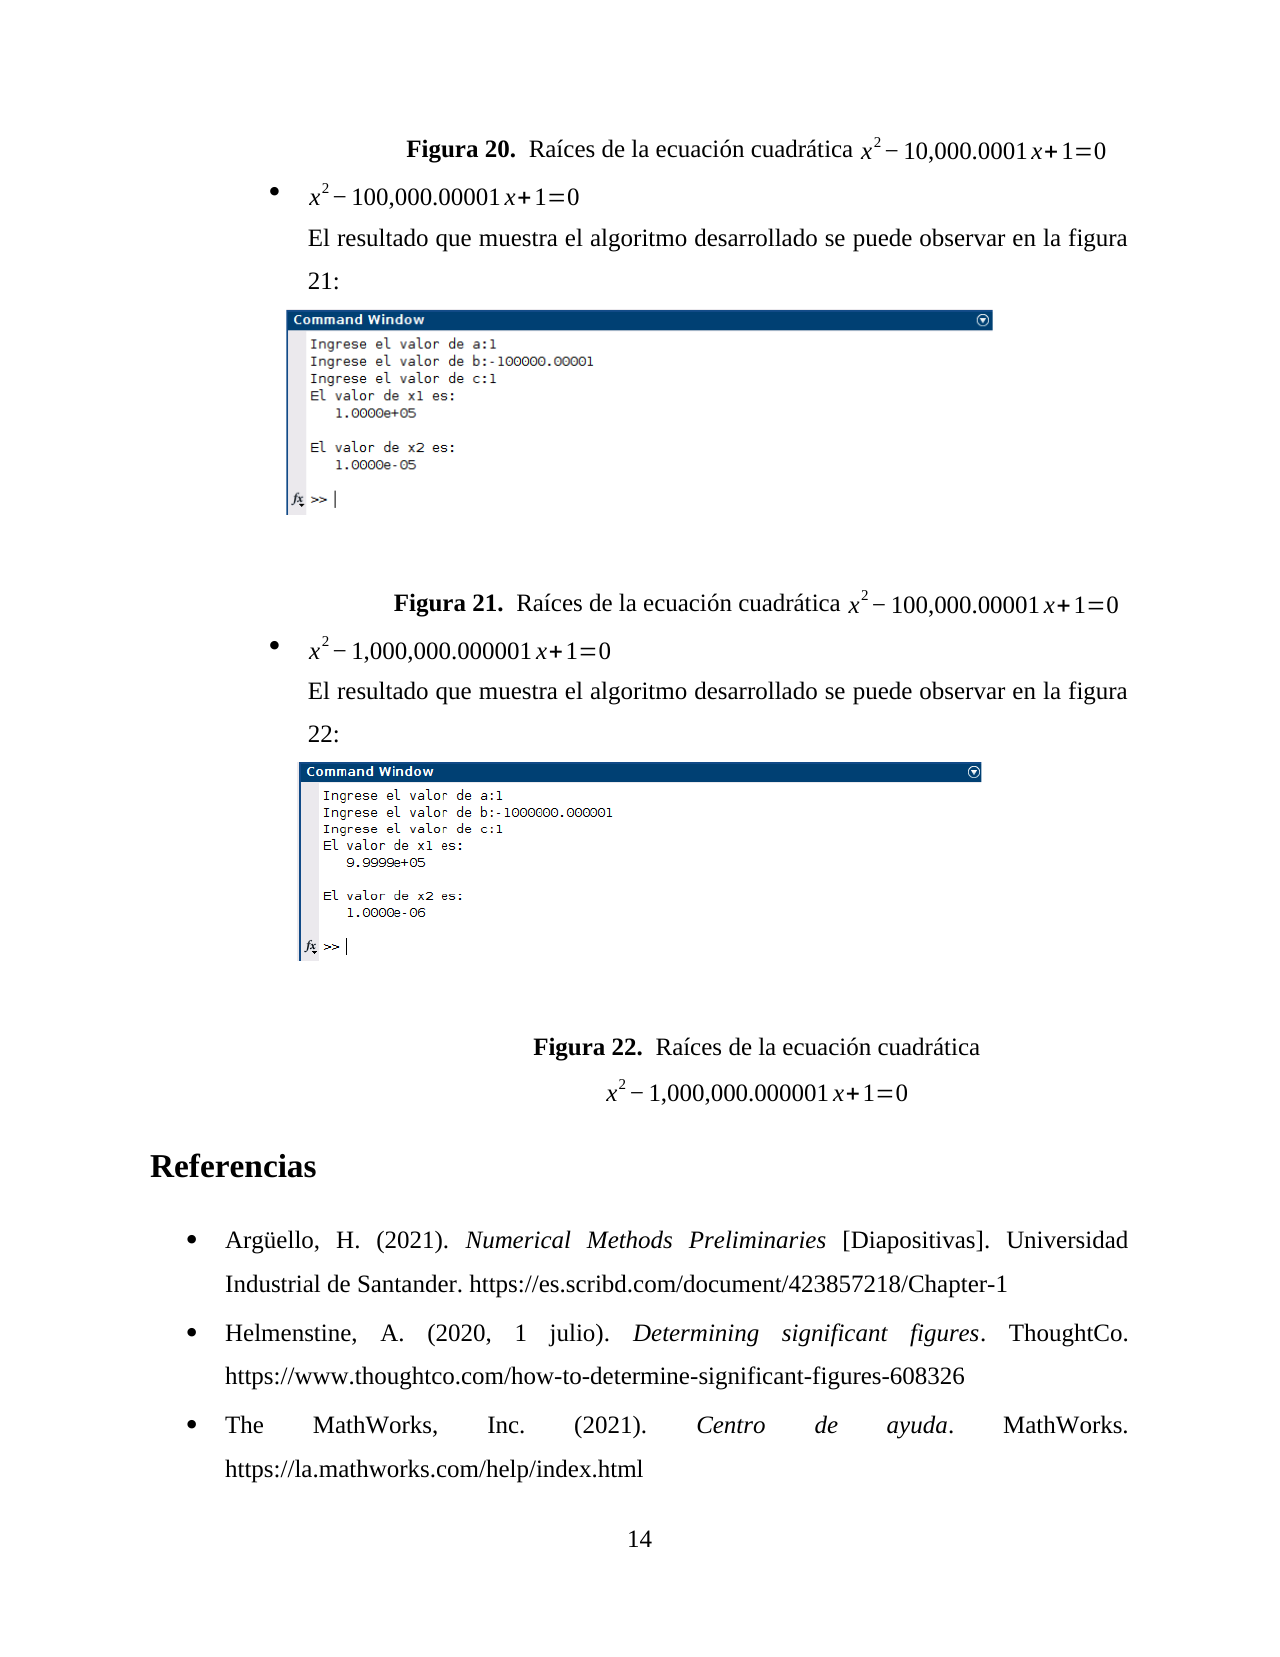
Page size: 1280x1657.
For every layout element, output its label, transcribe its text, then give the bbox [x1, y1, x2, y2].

list Figura 22. Raíces de la ecuación cuadrática [384, 1032, 1129, 1107]
list Figura 20. Raíces de la ecuación cuadrática [384, 133, 1129, 164]
subtitle Referencias [150, 1146, 1129, 1184]
picture [286, 309, 993, 515]
list Argüello, H. (2021). Numerical Methods Preliminaries [Diapositivas]. Universidad Industrial de Santander. https://es.scribd.com/document/423857218/Chapter-1 [187, 1226, 1129, 1297]
picture [297, 762, 982, 961]
list Figura 21. Raíces de la ecuación cuadrática [384, 586, 1129, 618]
list El resultado que muestra el algoritmo desarrollado se puede observar en la figura 22: [308, 676, 1129, 748]
list Helmenstine, A. (2020, 1 julio). Determining significant figures. ThoughtCo. https://www.thoughtco.com/how-to-determine-significant-figures-608326 [187, 1318, 1129, 1390]
list El resultado que muestra el algoritmo desarrollado se puede observar en la figura 21: [308, 223, 1129, 295]
list The MathWorks, Inc. (2021). Centro de ayuda. MathWorks. https://la.mathworks.com/help/index.html [187, 1411, 1129, 1482]
